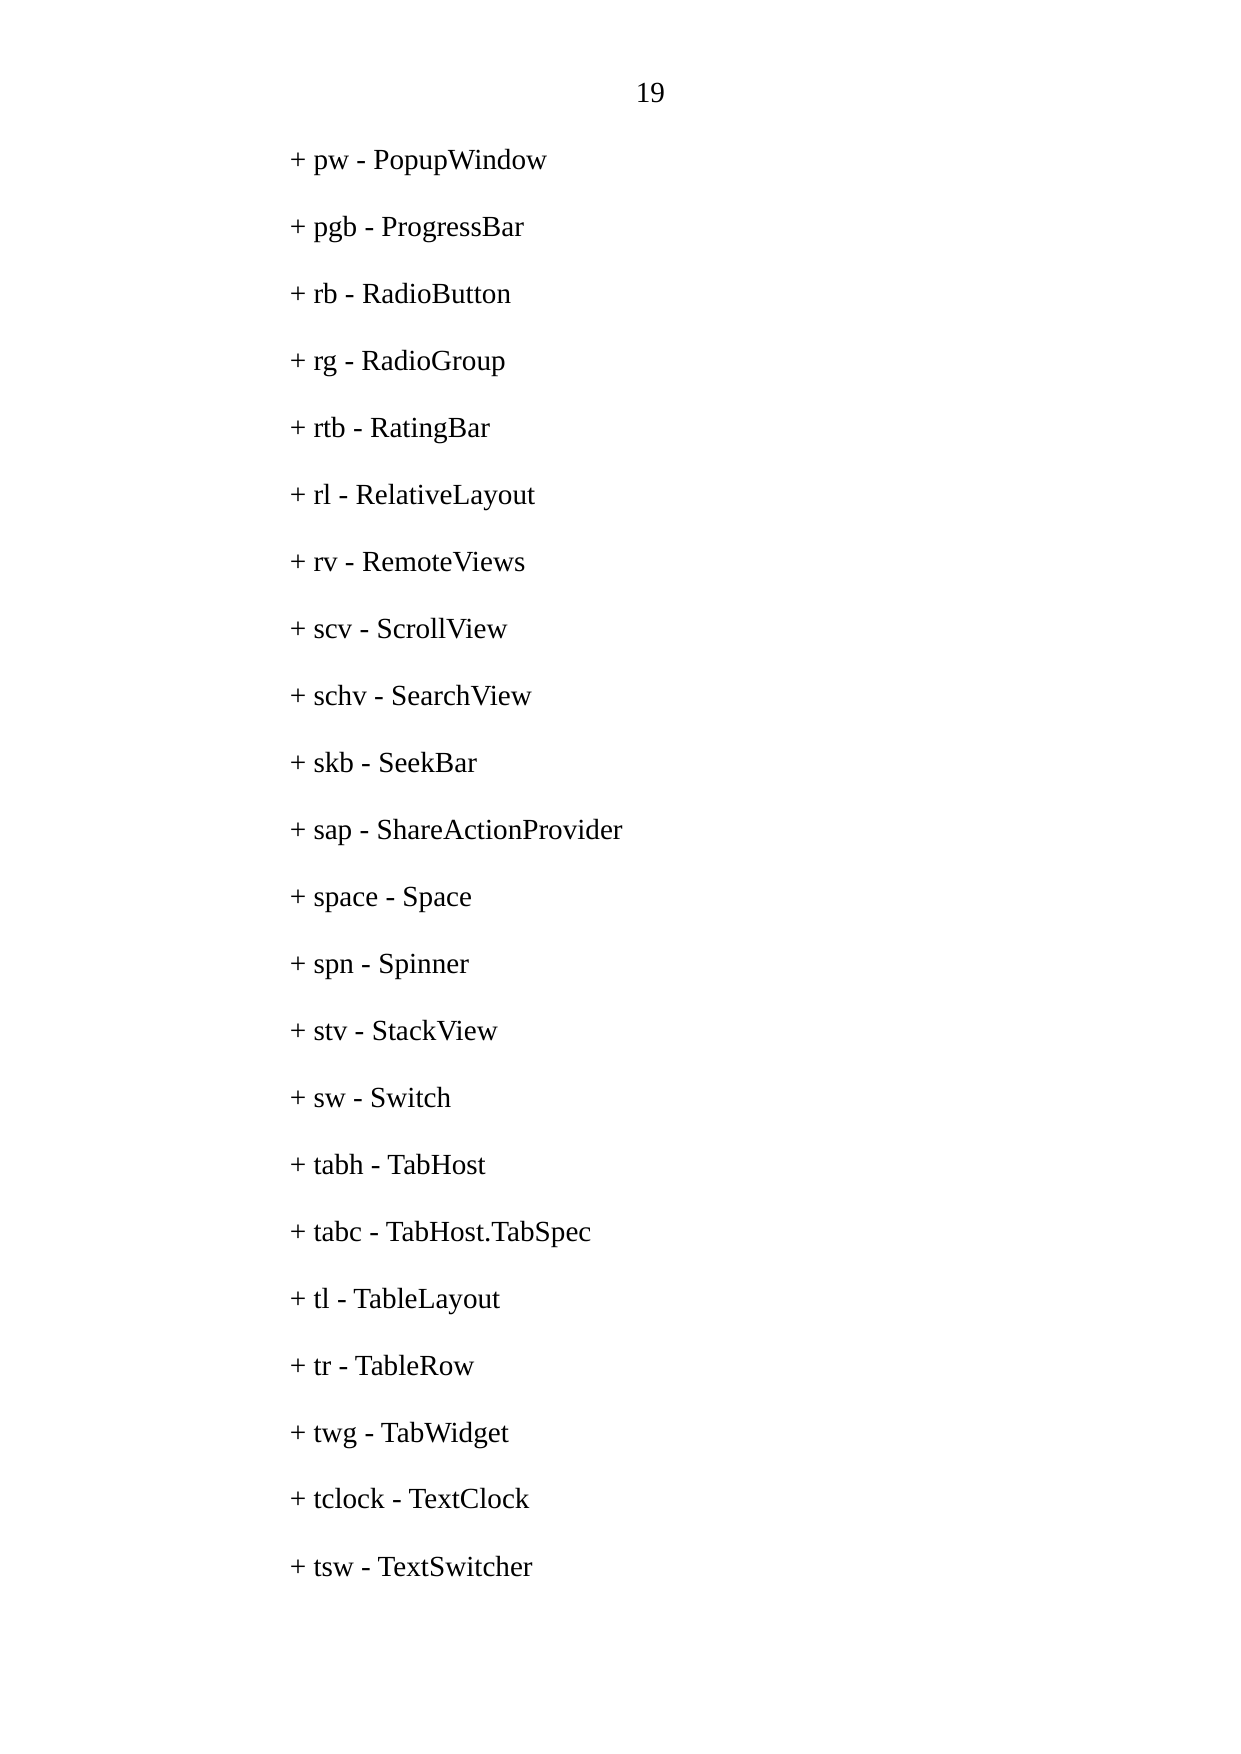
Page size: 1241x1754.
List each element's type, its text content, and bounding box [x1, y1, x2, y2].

text + schv - SearchView [289, 678, 1123, 711]
text + rg - RadioGroup [289, 343, 1123, 377]
text + sw - Switch [289, 1080, 1123, 1113]
text + rb - RadioButton [289, 276, 1123, 309]
text + rv - RemoteViews [289, 544, 1123, 577]
text + stv - StackView [289, 1013, 1123, 1046]
text + tabc - TabHost.TabSpec [289, 1214, 1123, 1247]
text + tabh - TabHost [289, 1147, 1123, 1180]
text + tsw - TextSwitcher [289, 1549, 1123, 1582]
text + pgb - ProgressBar [289, 209, 1123, 243]
text + space - Space [289, 879, 1123, 912]
text + scv - ScrollView [289, 611, 1123, 644]
text + pw - PopupWindow [289, 142, 1123, 176]
text + sap - ShareActionProvider [289, 812, 1123, 845]
text + twg - TabWidget [289, 1415, 1123, 1448]
text + skb - SeekBar [289, 745, 1123, 778]
text + rtb - RatingBar [289, 410, 1123, 443]
text + tl - TableLayout [289, 1281, 1123, 1314]
text + tclock - TextClock [289, 1482, 1123, 1515]
text + spn - Spinner [289, 946, 1123, 979]
text + rl - RelativeLayout [289, 477, 1123, 511]
text + tr - TableRow [289, 1348, 1123, 1381]
